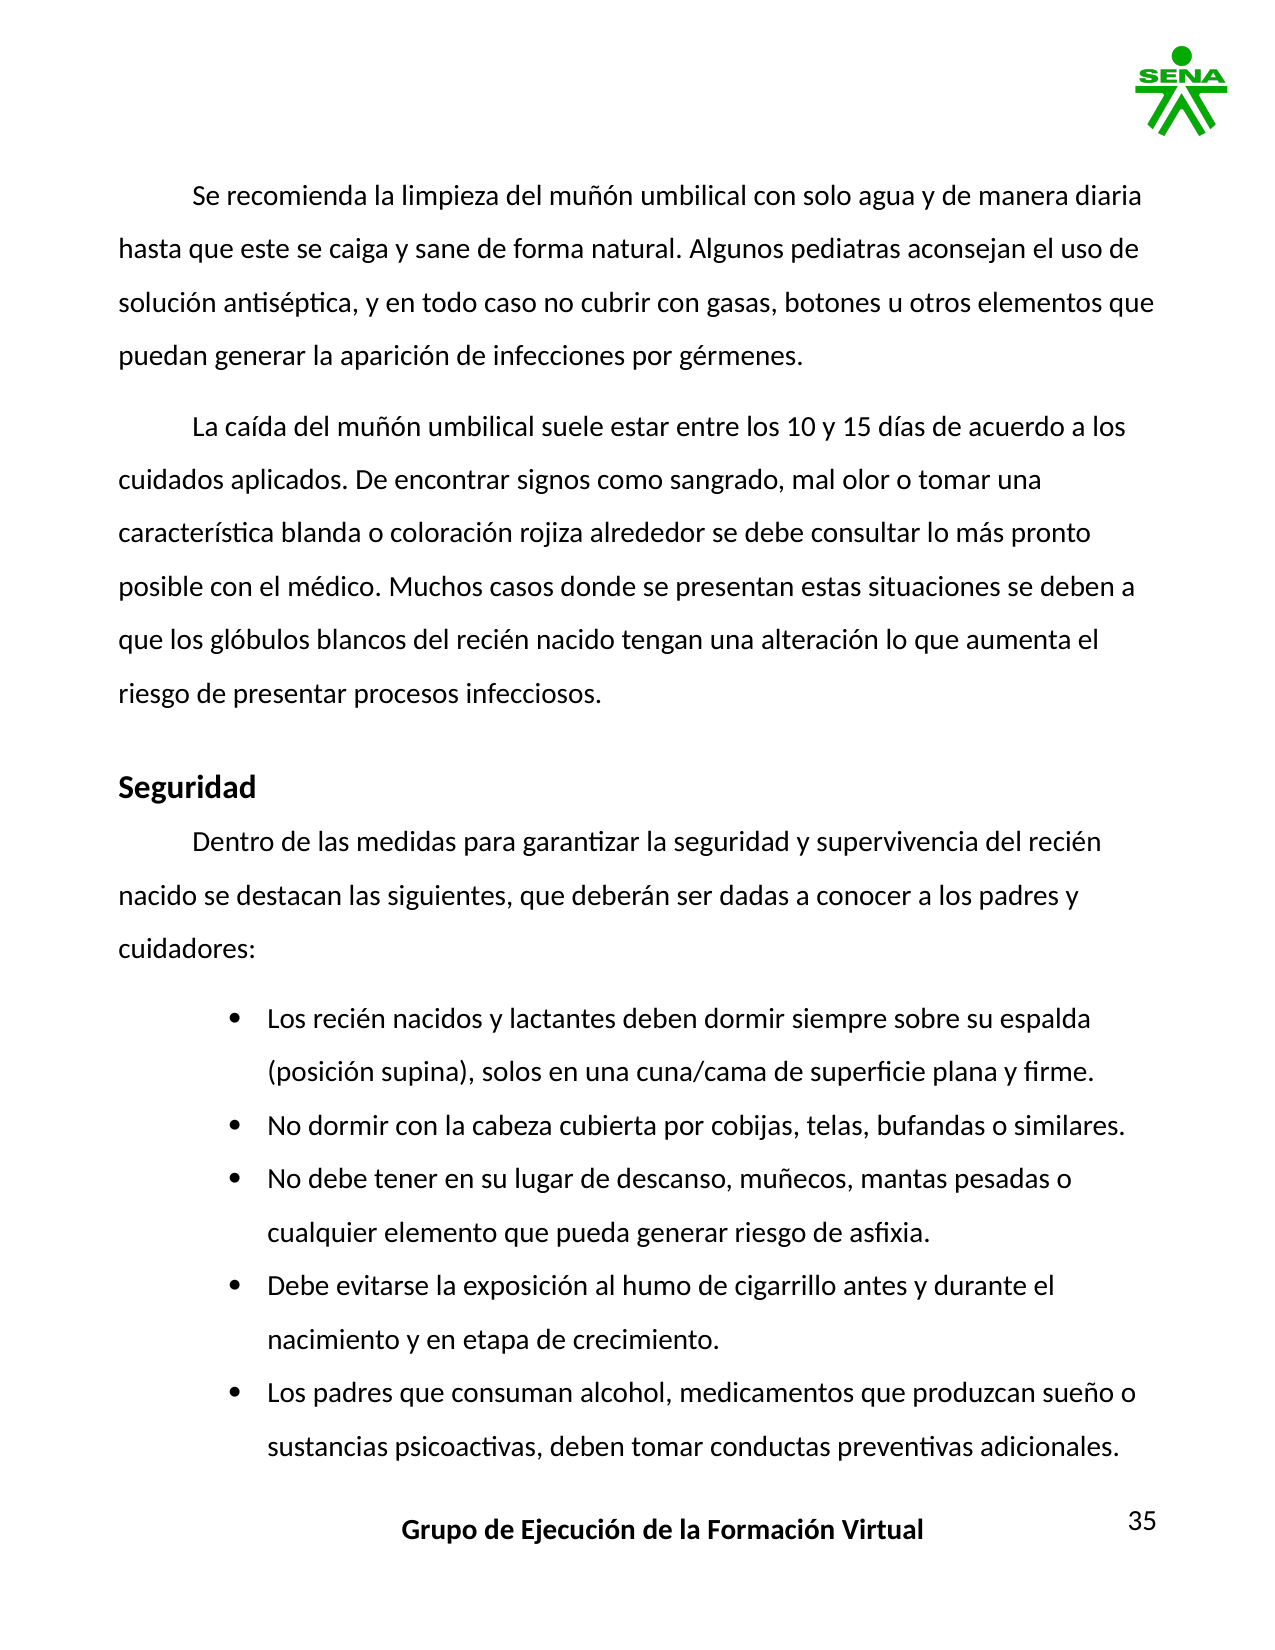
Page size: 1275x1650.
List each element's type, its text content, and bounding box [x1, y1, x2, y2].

list Los padres que consuman alcohol, medicamentos que produzcan sueño o sustancias psicoactivas, deben tomar conductas preventivas adicionales. [229, 1374, 1157, 1463]
list Debe evitarse la exposición al humo de cigarrillo antes y durante el nacimiento y en etapa de crecimiento. [229, 1267, 1157, 1356]
picture [1135, 46, 1228, 136]
list Los recién nacidos y lactantes deben dormir siempre sobre su espalda (posición supina), solos en una cuna/cama de superficie plana y firme. [229, 1000, 1157, 1089]
text Se recomienda la limpieza del muñón umbilical con solo agua y de manera diaria hasta que este se caiga y sane de forma natural. Algunos pediatras aconsejan el uso de solución antiséptica, y en todo caso no cubrir con gasas, botones u otros elementos que puedan generar la aparición de infecciones por gérmenes. [118, 177, 1157, 373]
list No debe tener en su lugar de descanso, muñecos, mantas pesadas o cualquier elemento que pueda generar riesgo de asfixia. [229, 1160, 1157, 1249]
text Dentro de las medidas para garantizar la seguridad y supervivencia del recién nacido se destacan las siguientes, que deberán ser dadas a conocer a los padres y cuidadores: [118, 823, 1157, 966]
subtitle Seguridad [118, 766, 1157, 806]
list No dormir con la cabeza cubierta por cobijas, telas, bufandas o similares. [229, 1107, 1157, 1143]
text La caída del muñón umbilical suele estar entre los 10 y 15 días de acuerdo a los cuidados aplicados. De encontrar signos como sangrado, mal olor o tomar una característica blanda o coloración rojiza alrededor se debe consultar lo más pronto posible con el médico. Muchos casos donde se presentan estas situaciones se deben a que los glóbulos blancos del recién nacido tengan una alteración lo que aumenta el riesgo de presentar procesos infecciosos. [118, 408, 1157, 710]
